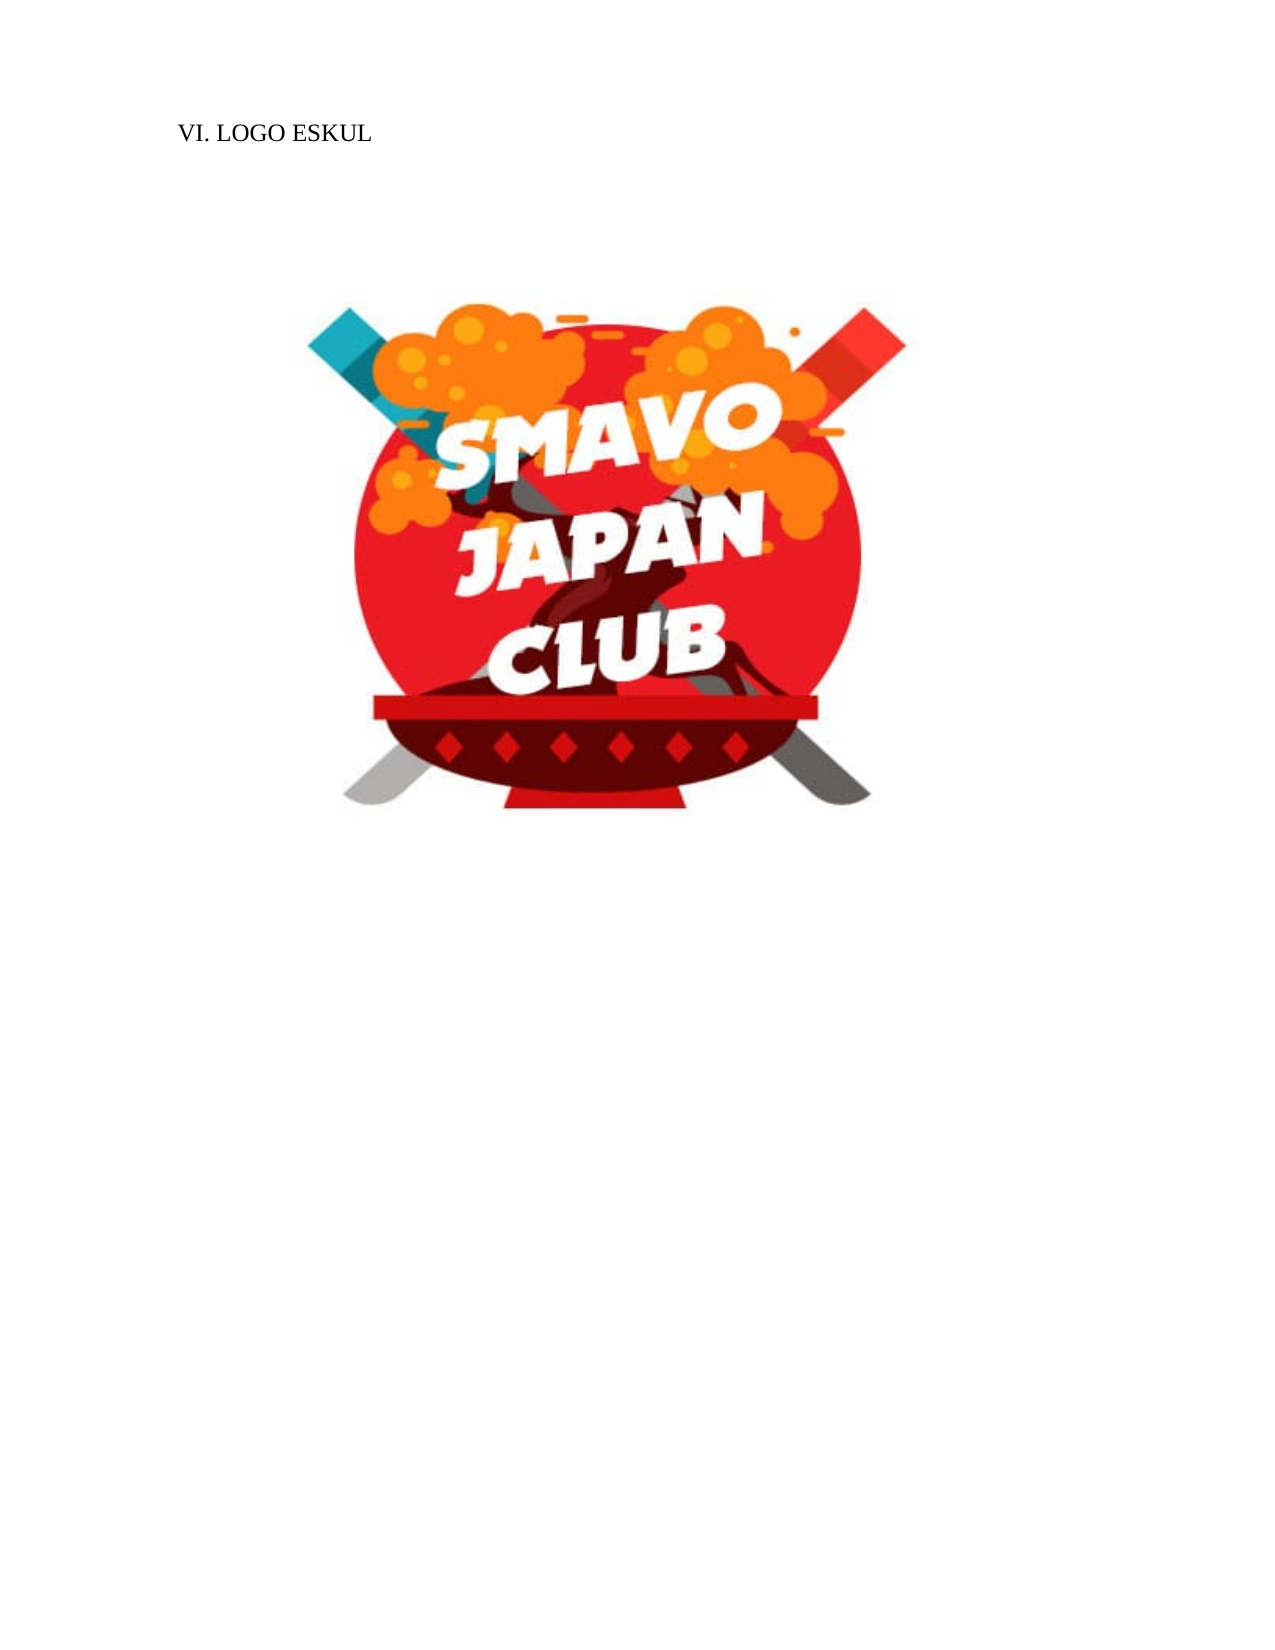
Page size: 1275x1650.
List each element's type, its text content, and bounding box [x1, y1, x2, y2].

text VI. LOGO ESKUL [177, 118, 1039, 147]
picture [217, 165, 999, 948]
